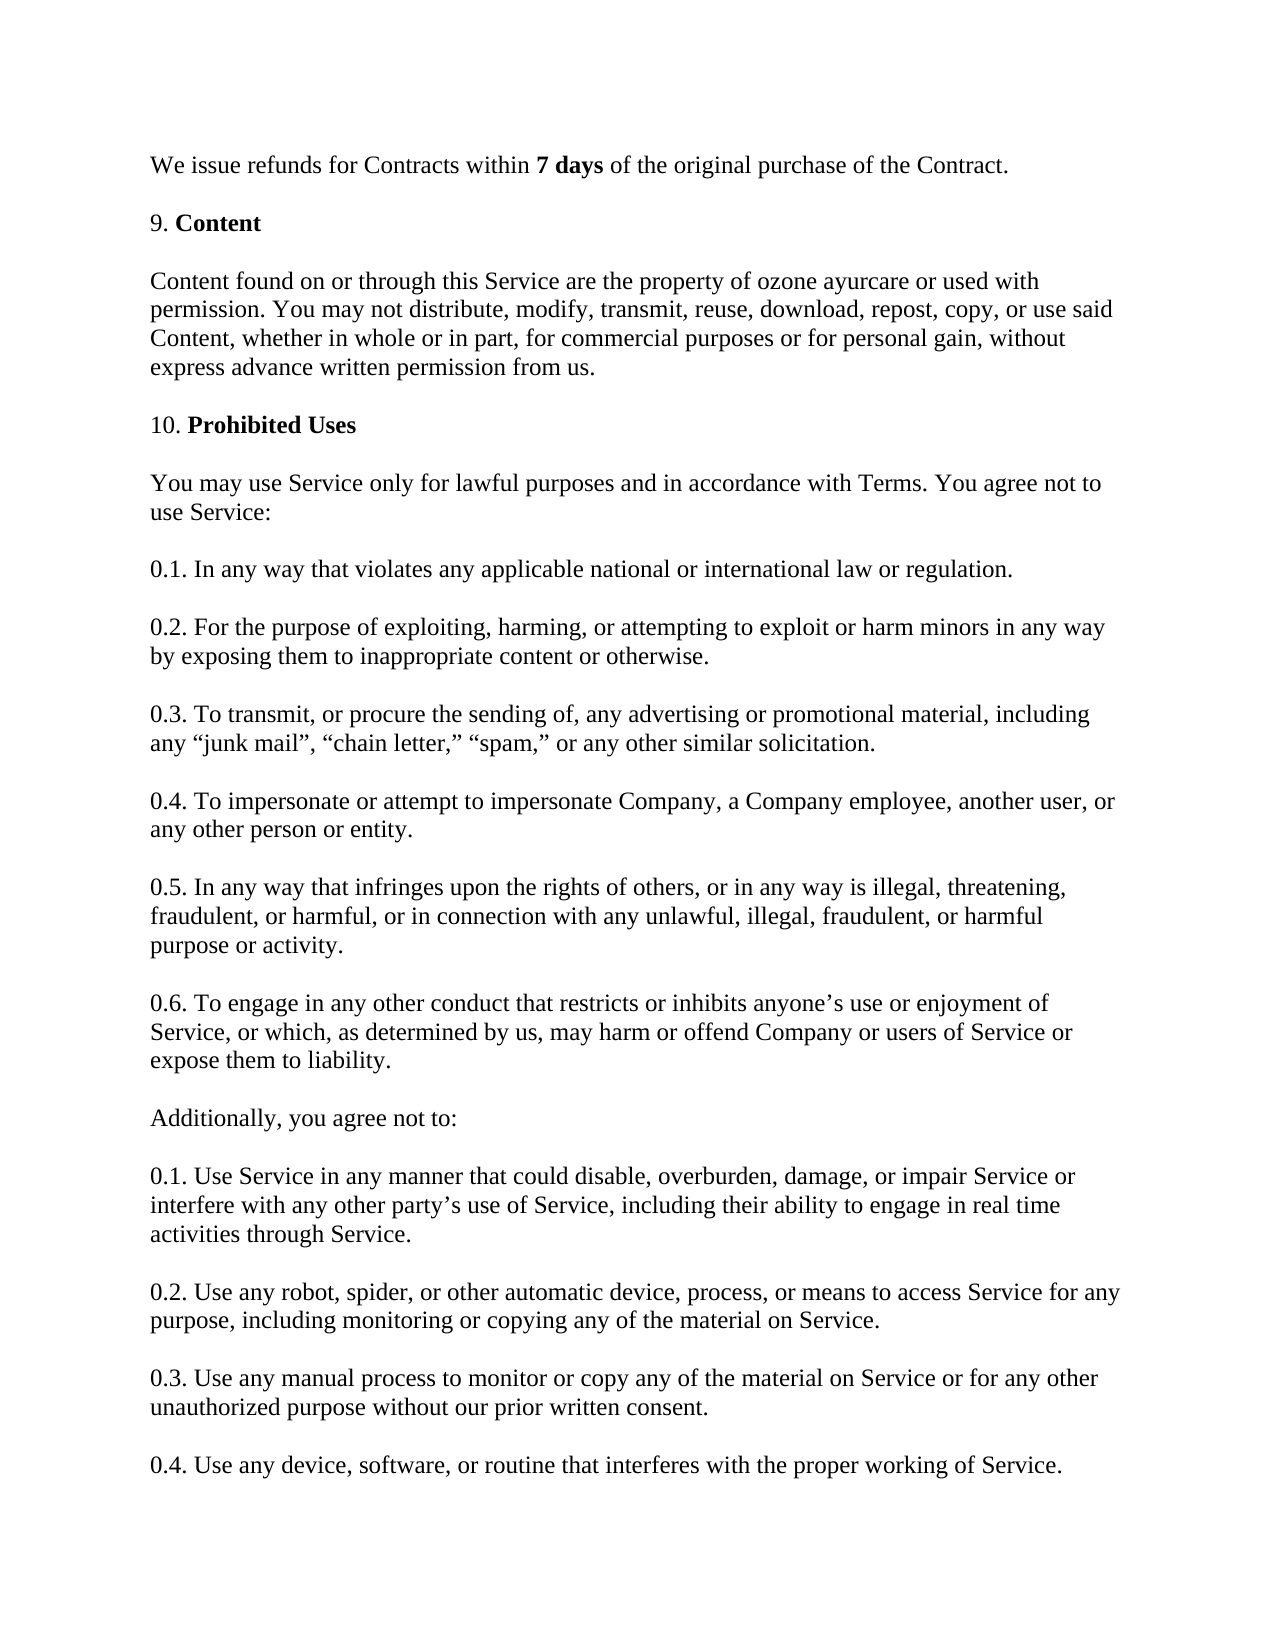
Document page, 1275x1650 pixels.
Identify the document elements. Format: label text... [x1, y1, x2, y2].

text 0.3. Use any manual process to monitor or copy any of the material on Service or for any other unauthorized purpose without our prior written consent. [150, 1363, 1125, 1421]
text 9. Content [150, 208, 1125, 237]
text 0.2. For the purpose of exploiting, harming, or attempting to exploit or harm minors in any way by exposing them to inappropriate content or otherwise. [150, 612, 1125, 670]
text Additionally, you agree not to: [150, 1103, 1125, 1132]
text 0.1. Use Service in any manner that could disable, overburden, damage, or impair Service or interfere with any other party’s use of Service, including their ability to engage in real time activities through Service. [150, 1161, 1125, 1247]
text 0.4. Use any device, software, or routine that interferes with the proper working of Service. [150, 1450, 1125, 1479]
text 0.4. To impersonate or attempt to impersonate Company, a Company employee, another user, or any other person or entity. [150, 786, 1125, 843]
text 0.2. Use any robot, spider, or other automatic device, process, or means to access Service for any purpose, including monitoring or copying any of the material on Service. [150, 1277, 1125, 1334]
text 10. Prohibited Uses [150, 410, 1125, 439]
text You may use Service only for lawful purposes and in accordance with Terms. You agree not to use Service: [150, 468, 1125, 525]
text Content found on or through this Service are the property of ozone ayurcare or used with permission. You may not distribute, modify, transmit, reuse, download, repost, copy, or use said Content, whether in whole or in part, for commercial purposes or for personal gain, without express advance written permission from us. [150, 266, 1125, 381]
text 0.3. To transmit, or procure the sending of, any advertising or promotional material, including any “junk mail”, “chain letter,” “spam,” or any other similar solicitation. [150, 699, 1125, 757]
text 0.1. In any way that violates any applicable national or international law or regulation. [150, 554, 1125, 583]
text 0.5. In any way that infringes upon the rights of others, or in any way is illegal, threatening, fraudulent, or harmful, or in connection with any unlawful, illegal, fraudulent, or harmful purpose or activity. [150, 872, 1125, 959]
text We issue refunds for Contracts within 7 days of the original purchase of the Contract. [150, 150, 1125, 179]
text 0.6. To engage in any other conduct that restricts or inhibits anyone’s use or enjoyment of Service, or which, as determined by us, may harm or offend Company or users of Service or expose them to liability. [150, 988, 1125, 1074]
